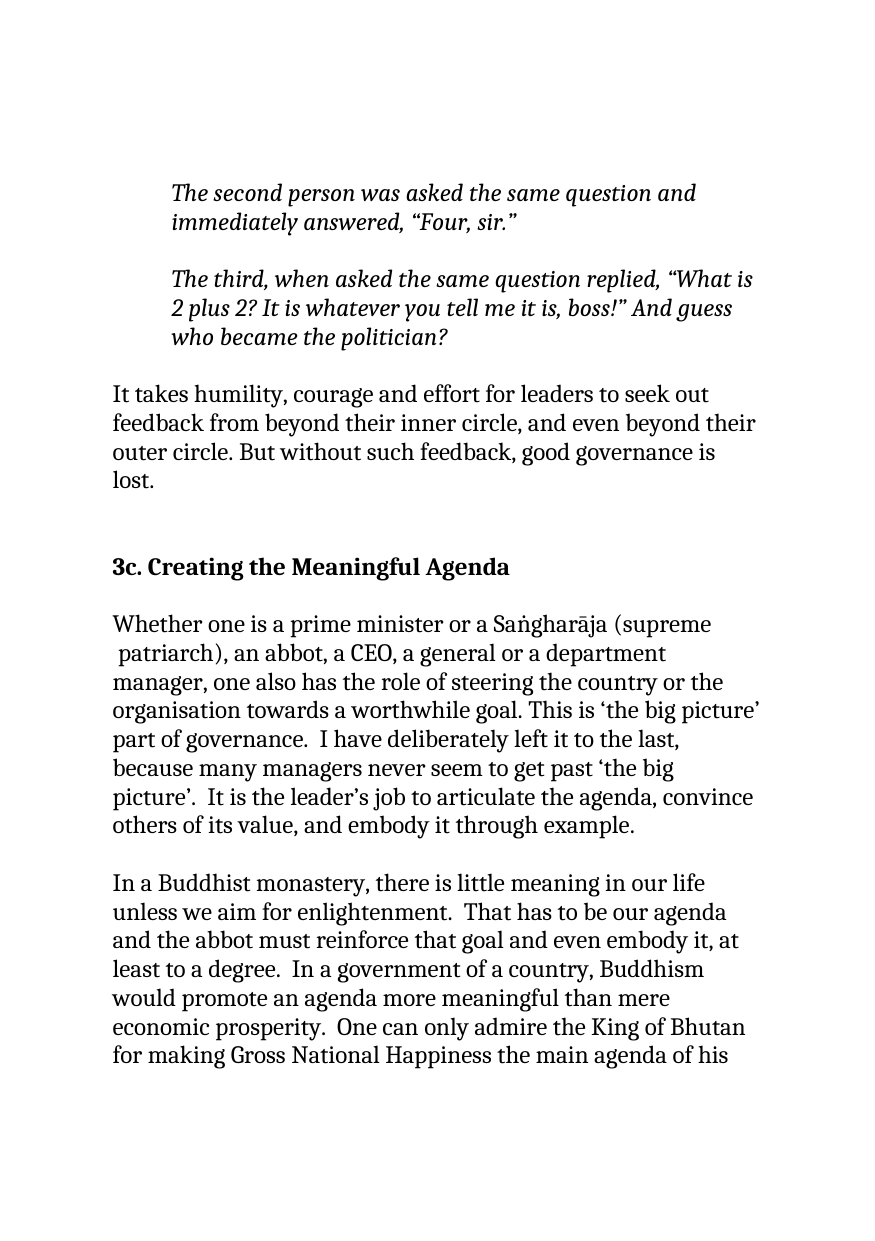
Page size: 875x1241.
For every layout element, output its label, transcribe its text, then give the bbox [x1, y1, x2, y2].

text patriarch), an abbot, a CEO, a general or a department manager, one also has the role of steering the country or the organisation towards a worthwhile goal. This is ‘the big picture’ part of governance. I have deliberately left it to the last, because many managers never seem to get past ‘the big picture’. It is the leader’s job to articulate the agenda, convince others of its value, and embody it through example. [112, 639, 762, 840]
text 3c. Creating the Meaningful Agenda [112, 552, 762, 581]
text Whether one is a prime minister or a Saṅgharāja (supreme [112, 610, 762, 639]
text The third, when asked the same question replied, “What is 2 plus 2? It is whatever you tell me it is, boss!” And guess who became the politician? [171, 265, 762, 351]
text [112, 869, 762, 1070]
text The second person was asked the same question and immediately answered, “Four, sir.” [171, 179, 762, 236]
text It takes humility, courage and effort for leaders to seek out feedback from beyond their inner circle, and even beyond their outer circle. But without such feedback, good governance is lost. [112, 380, 762, 495]
